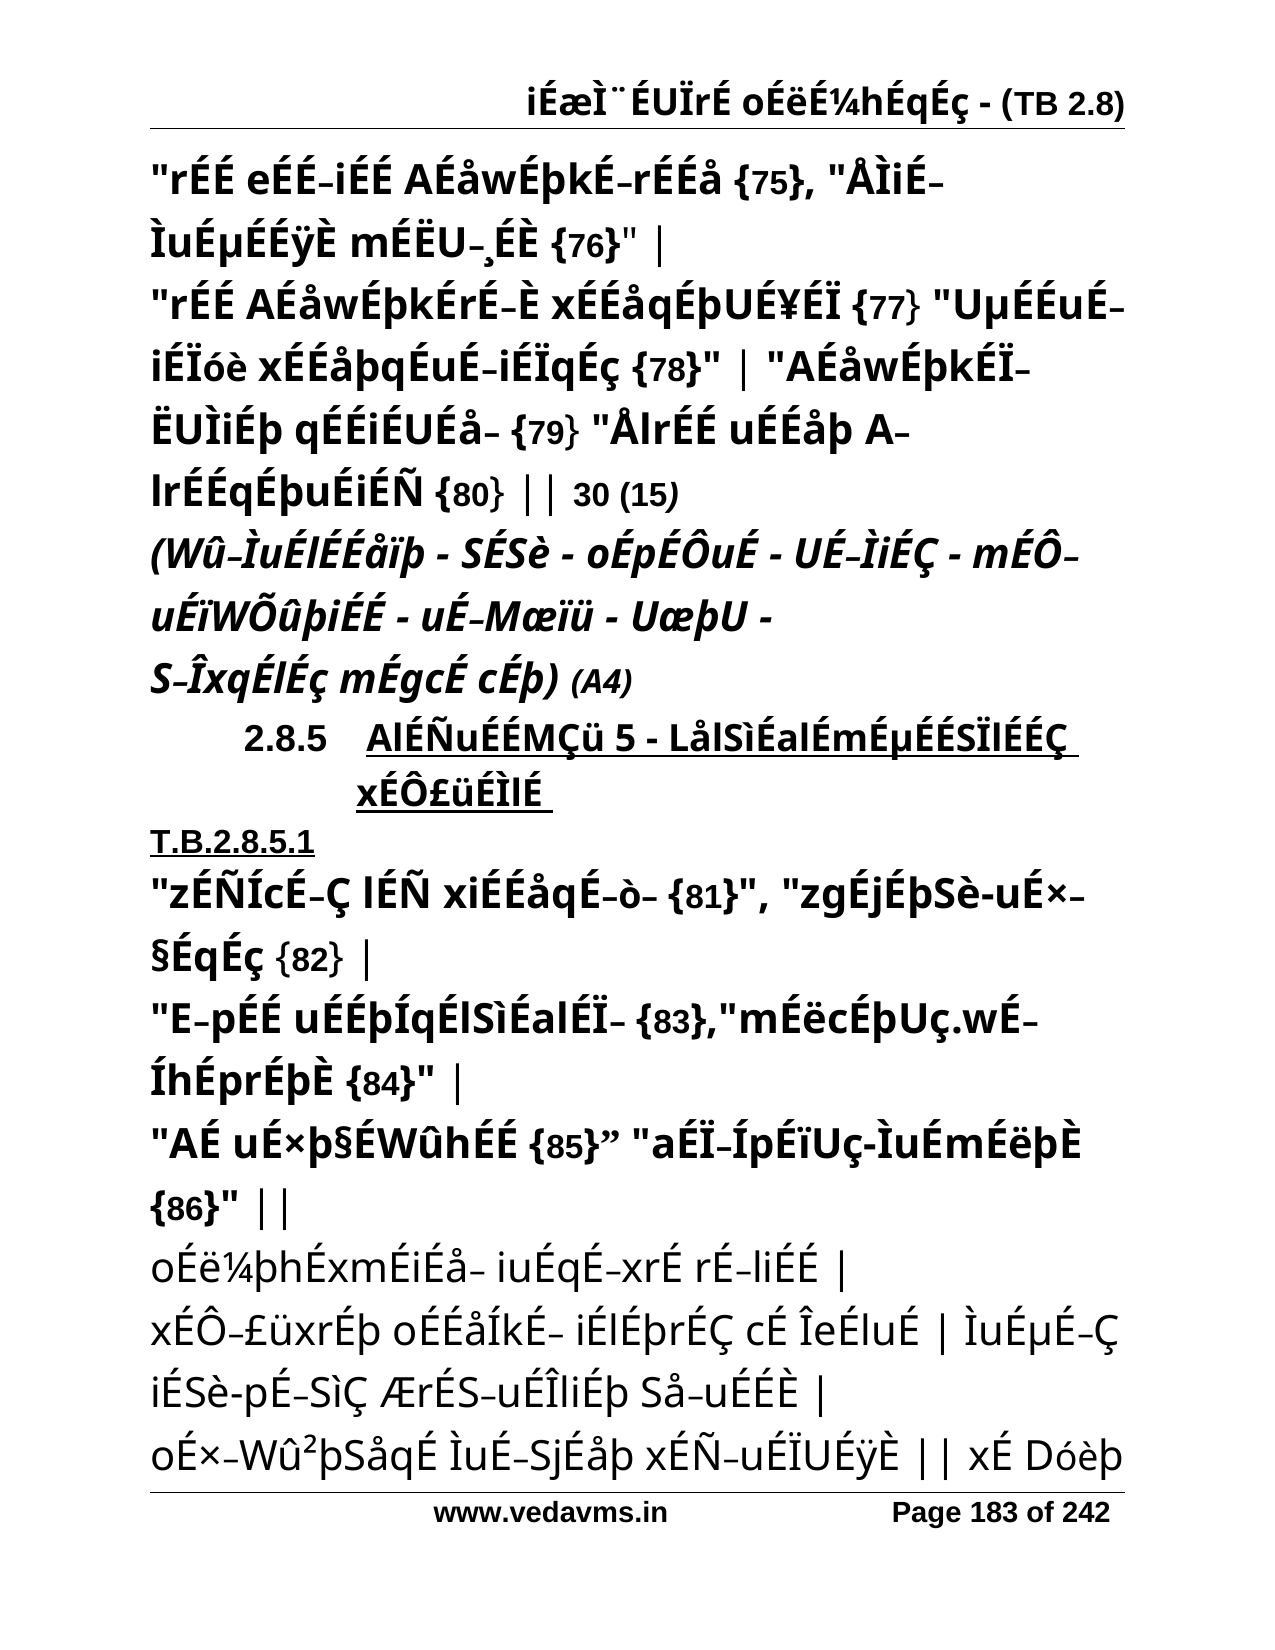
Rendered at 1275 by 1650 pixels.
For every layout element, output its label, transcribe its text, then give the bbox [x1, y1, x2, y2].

text xÉÔ–£üxrÉþ oÉÉåÍkÉ– iÉlÉþrÉÇ cÉ ÎeÉluÉ | ÌuÉµÉ–Ç iÉSè-pÉ–SìÇ ÆrÉS–uÉÎliÉþ Så–uÉÉÈ | [150, 1301, 1125, 1420]
text "E–pÉÉ uÉÉþÍqÉlSìÉalÉÏ– {83},"mÉëcÉþUç.wÉ–ÍhÉprÉþÈ {84}" | [150, 989, 1125, 1108]
text "rÉÉ eÉÉ–iÉÉ AÉåwÉþkÉ–rÉÉå {75}, "ÅÌiÉ– ÌuÉµÉÉÿÈ mÉËU–¸ÉÈ {76}" | [150, 150, 1125, 269]
text T.B.2.8.5.1 [150, 822, 1125, 860]
text S–ÎxqÉlÉç mÉgcÉ cÉþ) (A4) [150, 649, 1125, 706]
subtitle AlÉÑuÉÉMÇü 5 - LålSìÉalÉmÉµÉÉSÏlÉÉÇ xÉÔ£üÉÌlÉ [244, 712, 1125, 818]
text "AÉ uÉ×þ§ÉWûhÉÉ {85}” "aÉÏ–ÍpÉïUç-ÌuÉmÉëþÈ {86}" || [150, 1113, 1125, 1233]
text (Wû–ÌuÉlÉÉåïþ - SÉSè - oÉpÉÔuÉ - UÉ–ÌiÉÇ - mÉÔ–uÉïWÕûþiÉÉ - uÉ–Mæïü - UæþU - [150, 524, 1125, 643]
text oÉë¼þhÉxmÉiÉå– iuÉqÉ–xrÉ rÉ–liÉÉ | [150, 1238, 1125, 1295]
text "rÉÉ AÉåwÉþkÉrÉ–È xÉÉåqÉþUÉ¥ÉÏ {77} "UµÉÉuÉ–iÉÏóè xÉÉåþqÉuÉ–iÉÏqÉç {78}" | "AÉåwÉþkÉÏ–ËUÌiÉþ qÉÉiÉUÉå– {79} "ÅlrÉÉ uÉÉåþ A–lrÉÉqÉþuÉiÉÑ {80} || 30 (15) [150, 275, 1125, 519]
text "zÉÑÍcÉ–Ç lÉÑ xiÉÉåqÉ–ò– {81}", "zgÉjÉþSè-uÉ×–§ÉqÉç {82} | [150, 864, 1125, 983]
